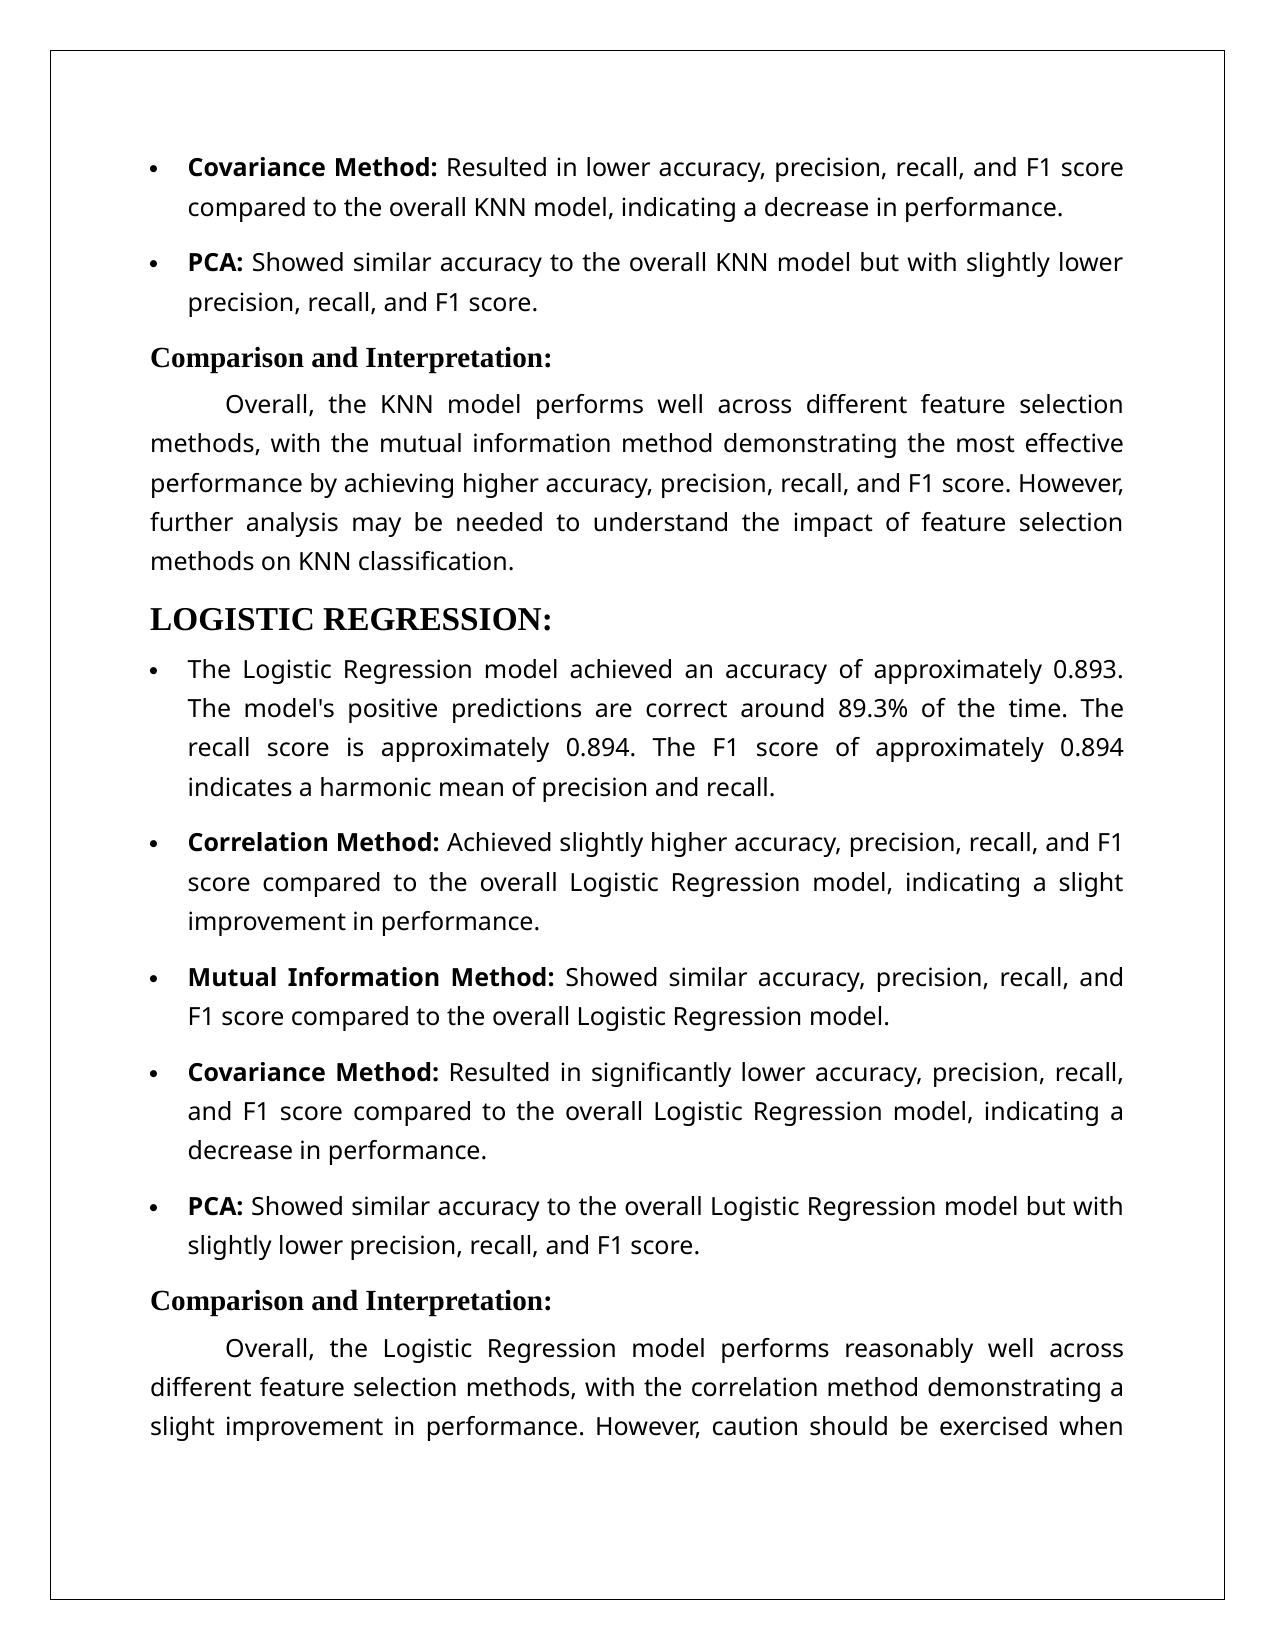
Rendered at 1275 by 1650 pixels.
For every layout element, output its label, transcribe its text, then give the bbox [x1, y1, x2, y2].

list Mutual Information Method: Showed similar accuracy, precision, recall, and F1 score compared to the overall Logistic Regression model. [150, 959, 1125, 1032]
list PCA: Showed similar accuracy to the overall Logistic Regression model but with slightly lower precision, recall, and F1 score. [150, 1188, 1125, 1262]
text Overall, the KNN model performs well across different feature selection methods, with the mutual information method demonstrating the most effective performance by achieving higher accuracy, precision, recall, and F1 score. However, further analysis may be needed to understand the impact of feature selection methods on KNN classification. [150, 387, 1125, 578]
subtitle Comparison and Interpretation: [150, 1283, 1125, 1317]
list Covariance Method: Resulted in significantly lower accuracy, precision, recall, and F1 score compared to the overall Logistic Regression model, indicating a decrease in performance. [150, 1054, 1125, 1167]
subtitle Comparison and Interpretation: [150, 340, 1125, 373]
list Correlation Method: Achieved slightly higher accuracy, precision, recall, and F1 score compared to the overall Logistic Regression model, indicating a slight improvement in performance. [150, 825, 1125, 937]
list The Logistic Regression model achieved an accuracy of approximately 0.893. The model's positive predictions are correct around 89.3% of the time. The recall score is approximately 0.894. The F1 score of approximately 0.894 indicates a harmonic mean of precision and recall. [150, 652, 1125, 803]
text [150, 1330, 1125, 1443]
list Covariance Method: Resulted in lower accuracy, precision, recall, and F1 score compared to the overall KNN model, indicating a decrease in performance. [150, 150, 1125, 223]
list PCA: Showed similar accuracy to the overall KNN model but with slightly lower precision, recall, and F1 score. [150, 245, 1125, 318]
subtitle LOGISTIC REGRESSION: [150, 599, 1125, 638]
